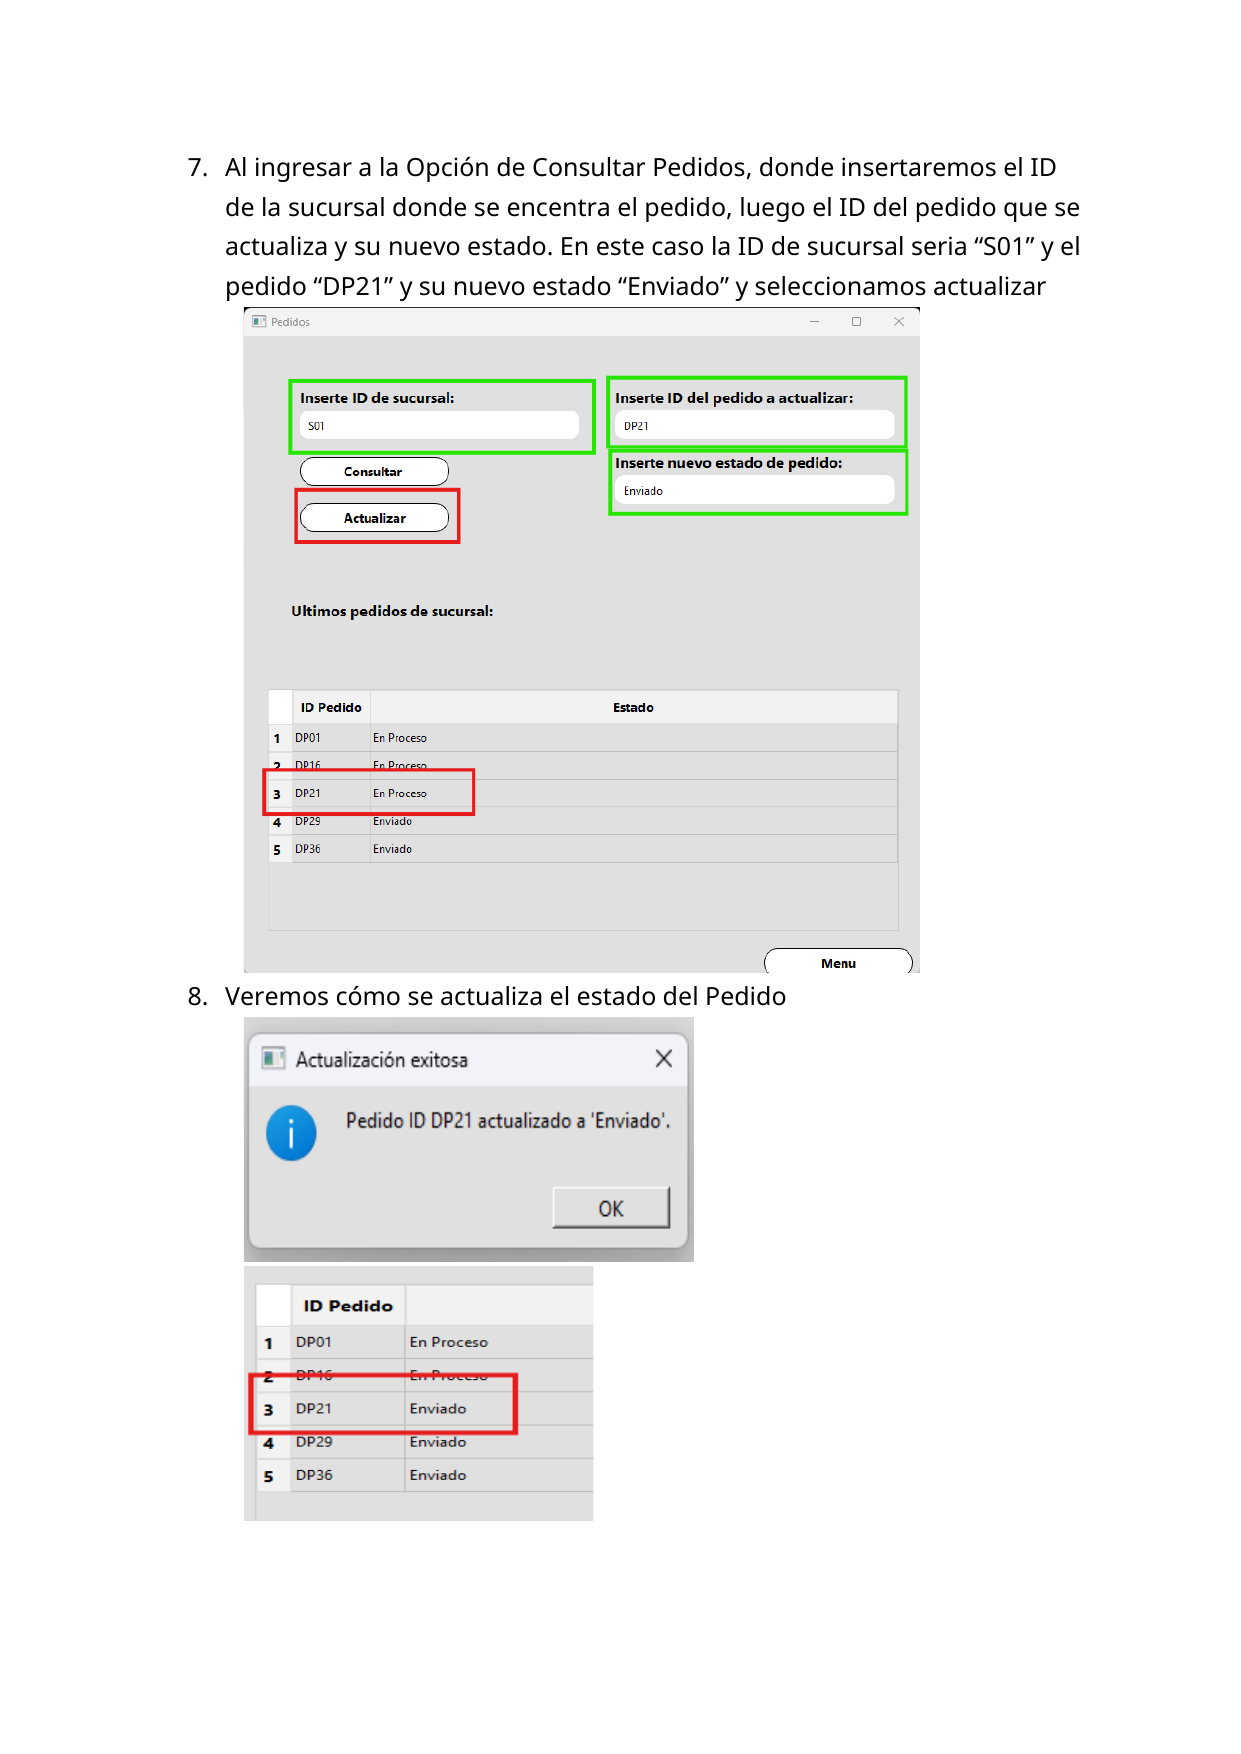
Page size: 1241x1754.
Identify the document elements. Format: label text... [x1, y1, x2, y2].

list Al ingresar a la Opción de Consultar Pedidos, donde insertaremos el ID de la sucursal donde se encentra el pedido, luego el ID del pedido que se actualiza y su nuevo estado. En este caso la ID de sucursal seria “S01” y el pedido “DP21” y su nuevo estado “Enviado” y seleccionamos actualizar [187, 150, 1090, 302]
list Veremos cómo se actualiza el estado del Pedido [187, 978, 1090, 1012]
